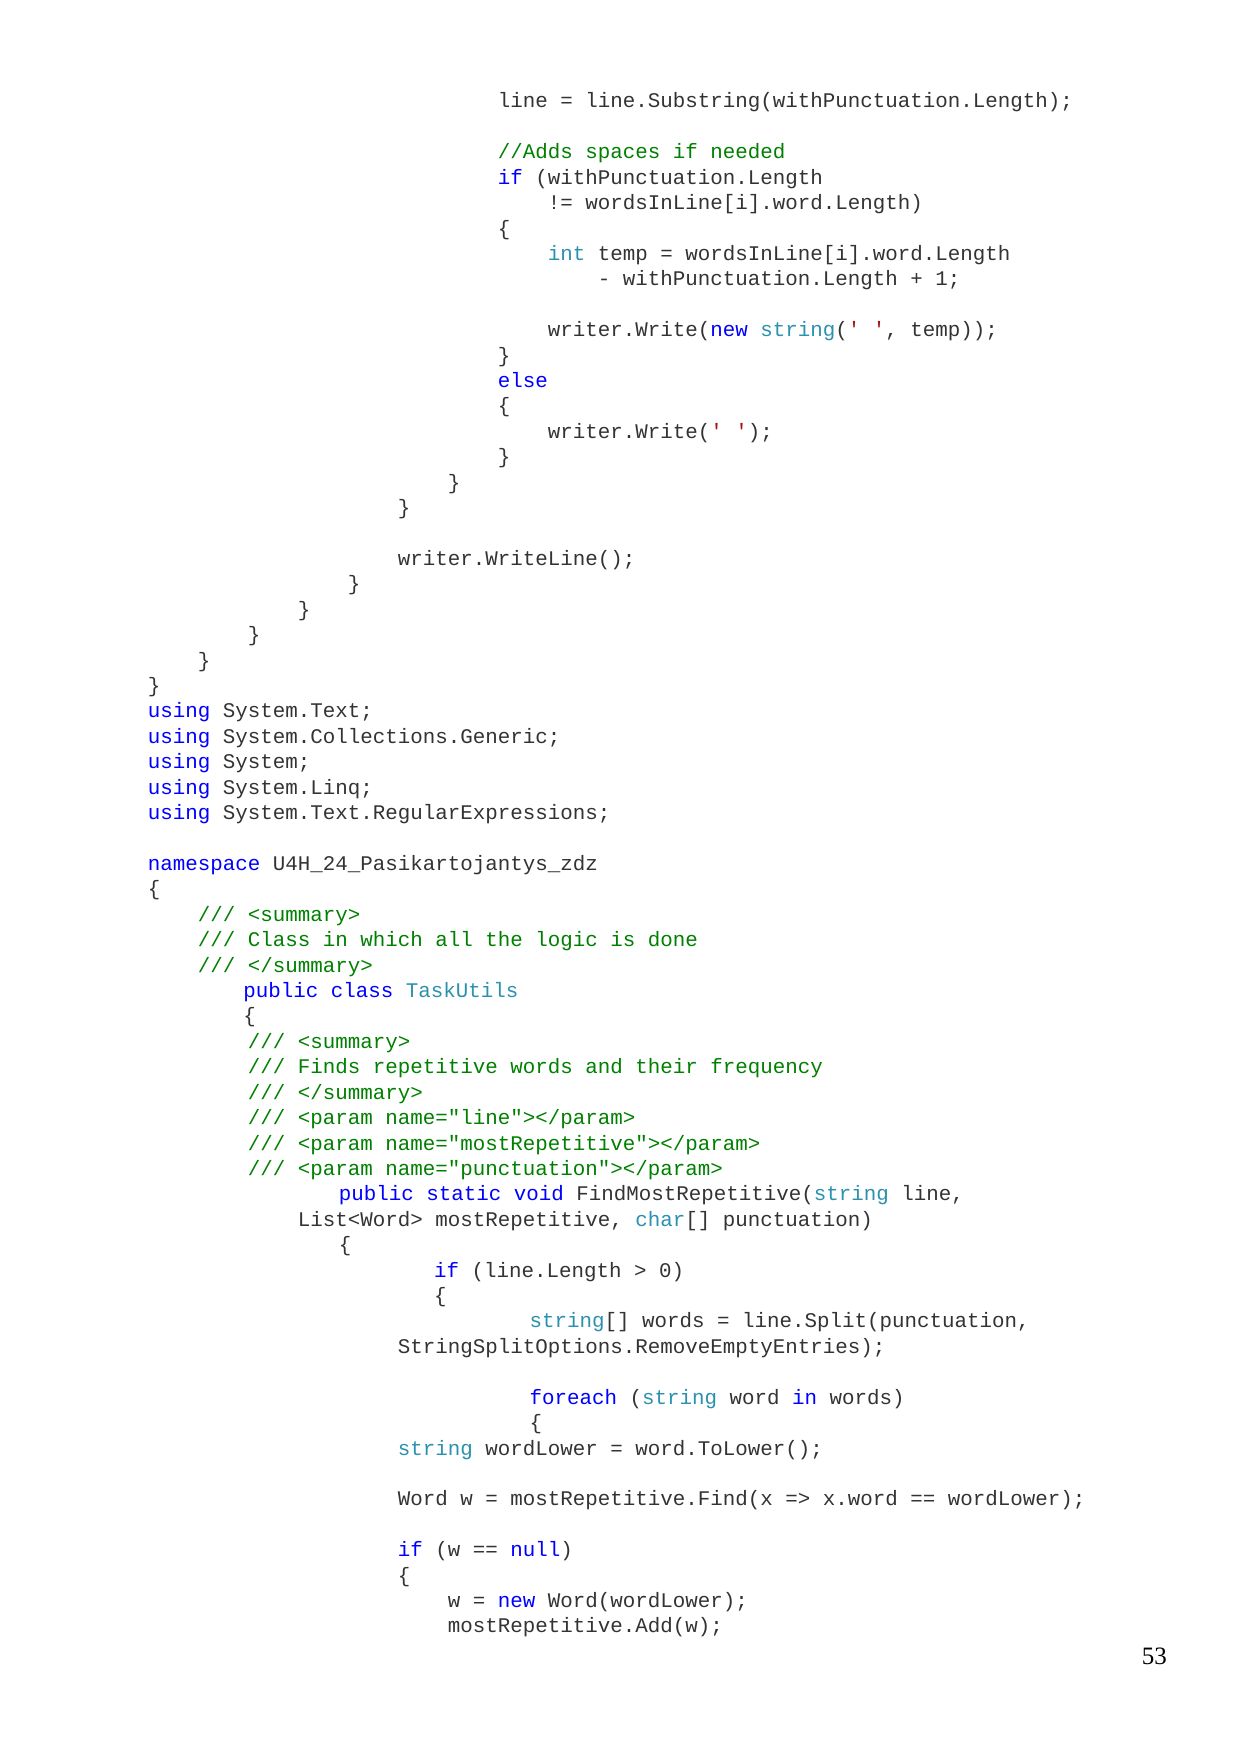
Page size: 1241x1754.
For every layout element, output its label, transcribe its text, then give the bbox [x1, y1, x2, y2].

text } [148, 648, 1181, 673]
text /// <param name="mostRepetitive"></param> [148, 1131, 1181, 1156]
text //Adds spaces if needed [148, 139, 1181, 165]
text using System; [148, 749, 1181, 775]
text } [148, 622, 1181, 648]
text } [148, 597, 1181, 622]
text if (line.Length > 0) [148, 1258, 1181, 1283]
text using System.Text.RegularExpressions; [148, 800, 1181, 826]
text { [148, 1563, 1181, 1588]
text } [148, 673, 1181, 699]
text /// <param name="punctuation"></param> [148, 1156, 1181, 1182]
text } [148, 572, 1181, 597]
text /// </summary> [148, 1080, 1181, 1105]
text != wordsInLine[i].word.Length) [148, 190, 1181, 216]
text /// Finds repetitive words and their frequency [148, 1054, 1181, 1080]
text using System.Text; [148, 699, 1181, 724]
text /// <summary> [148, 1029, 1181, 1054]
text Word w = mostRepetitive.Find(x => x.word == wordLower); [148, 1487, 1181, 1512]
text List<Word> mostRepetitive, char[] punctuation) [148, 1207, 1181, 1232]
text writer.Write(' '); [148, 419, 1181, 444]
text { [148, 394, 1181, 419]
text namespace U4H_24_Pasikartojantys_zdz [148, 851, 1181, 877]
text { [148, 1004, 1181, 1029]
text writer.Write(new string(' ', temp)); [148, 317, 1181, 343]
text string wordLower = word.ToLower(); [148, 1436, 1181, 1461]
text w = new Word(wordLower); [148, 1588, 1181, 1614]
text int temp = wordsInLine[i].word.Length [148, 241, 1181, 267]
text StringSplitOptions.RemoveEmptyEntries); [148, 1334, 1181, 1359]
text { [148, 216, 1181, 241]
text } [148, 343, 1181, 368]
text - withPunctuation.Length + 1; [148, 267, 1181, 292]
text public class TaskUtils [148, 978, 1181, 1004]
text mostRepetitive.Add(w); [148, 1614, 1181, 1639]
text line = line.Substring(withPunctuation.Length); [148, 89, 1181, 114]
text public static void FindMostRepetitive(string line, [148, 1182, 1181, 1207]
text foreach (string word in words) [148, 1385, 1181, 1410]
text string[] words = line.Split(punctuation, [148, 1309, 1181, 1334]
text if (withPunctuation.Length [148, 165, 1181, 190]
text else [148, 368, 1181, 394]
text if (w == null) [148, 1537, 1181, 1563]
text using System.Collections.Generic; [148, 724, 1181, 749]
text /// </summary> [148, 953, 1181, 978]
text { [148, 1410, 1181, 1436]
text /// <summary> [148, 902, 1181, 927]
text using System.Linq; [148, 775, 1181, 800]
text { [148, 877, 1181, 902]
text /// <param name="line"></param> [148, 1105, 1181, 1131]
text { [148, 1283, 1181, 1309]
text { [148, 1232, 1181, 1258]
text } [148, 470, 1181, 495]
text } [148, 495, 1181, 521]
text /// Class in which all the logic is done [148, 927, 1181, 953]
text } [148, 444, 1181, 470]
text writer.WriteLine(); [148, 546, 1181, 572]
